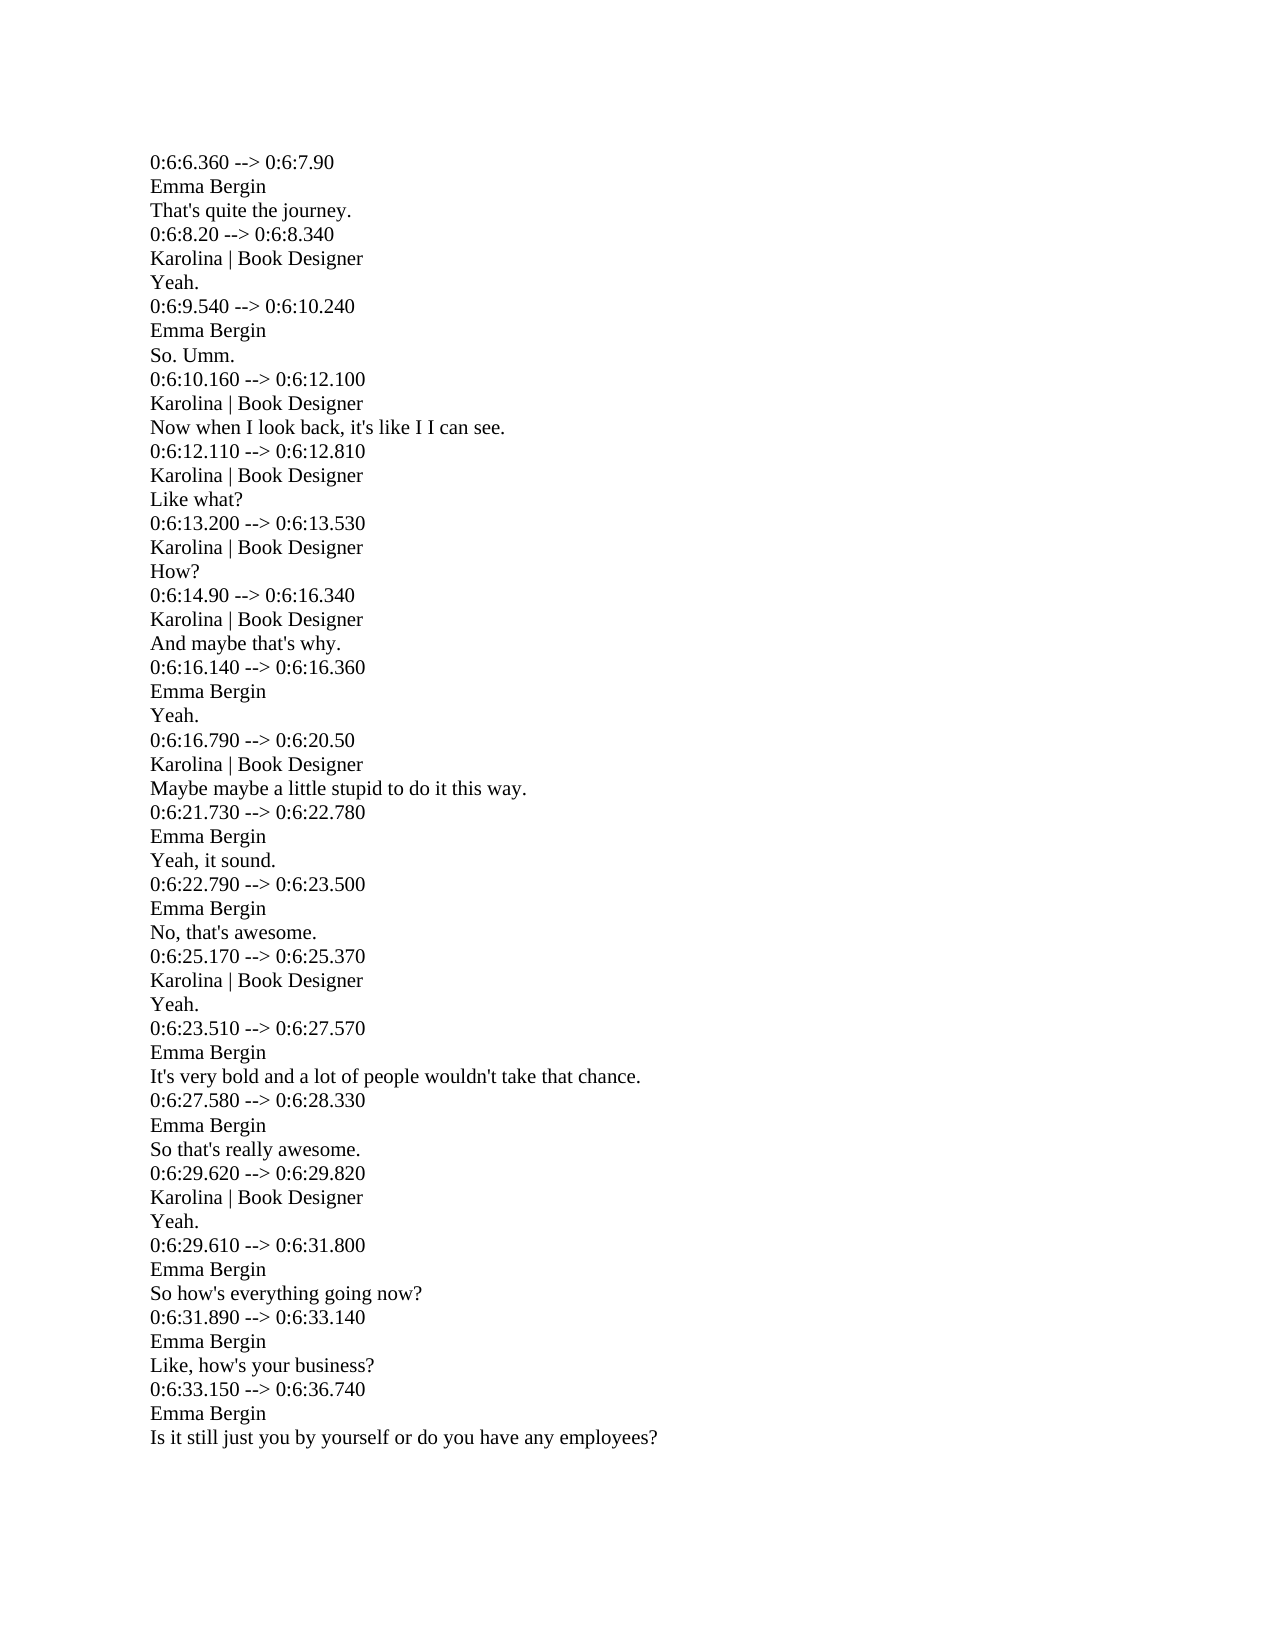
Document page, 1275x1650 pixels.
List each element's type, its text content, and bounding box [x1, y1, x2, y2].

text 0:6:29.620 --> 0:6:29.820 Karolina | Book Designer Yeah. [150, 1161, 1125, 1233]
text 0:6:14.90 --> 0:6:16.340 Karolina | Book Designer And maybe that's why. [150, 583, 1125, 655]
text 0:6:9.540 --> 0:6:10.240 Emma Bergin So. Umm. [150, 294, 1125, 367]
text 0:6:25.170 --> 0:6:25.370 Karolina | Book Designer Yeah. [150, 944, 1125, 1016]
text 0:6:13.200 --> 0:6:13.530 Karolina | Book Designer How? [150, 511, 1125, 583]
text 0:6:33.150 --> 0:6:36.740 Emma Bergin Is it still just you by yourself or do you have any employees? [150, 1377, 1125, 1449]
text 0:6:22.790 --> 0:6:23.500 Emma Bergin No, that's awesome. [150, 872, 1125, 944]
text 0:6:8.20 --> 0:6:8.340 Karolina | Book Designer Yeah. [150, 222, 1125, 294]
text 0:6:16.790 --> 0:6:20.50 Karolina | Book Designer Maybe maybe a little stupid to do it this way. [150, 727, 1125, 800]
text 0:6:16.140 --> 0:6:16.360 Emma Bergin Yeah. [150, 655, 1125, 727]
text 0:6:21.730 --> 0:6:22.780 Emma Bergin Yeah, it sound. [150, 800, 1125, 872]
text 0:6:23.510 --> 0:6:27.570 Emma Bergin It's very bold and a lot of people wouldn't take that chance. [150, 1016, 1125, 1088]
text 0:6:6.360 --> 0:6:7.90 Emma Bergin That's quite the journey. [150, 150, 1125, 222]
text 0:6:12.110 --> 0:6:12.810 Karolina | Book Designer Like what? [150, 439, 1125, 511]
text 0:6:27.580 --> 0:6:28.330 Emma Bergin So that's really awesome. [150, 1088, 1125, 1161]
text 0:6:31.890 --> 0:6:33.140 Emma Bergin Like, how's your business? [150, 1305, 1125, 1377]
text 0:6:10.160 --> 0:6:12.100 Karolina | Book Designer Now when I look back, it's like I I can see. [150, 367, 1125, 439]
text 0:6:29.610 --> 0:6:31.800 Emma Bergin So how's everything going now? [150, 1233, 1125, 1305]
